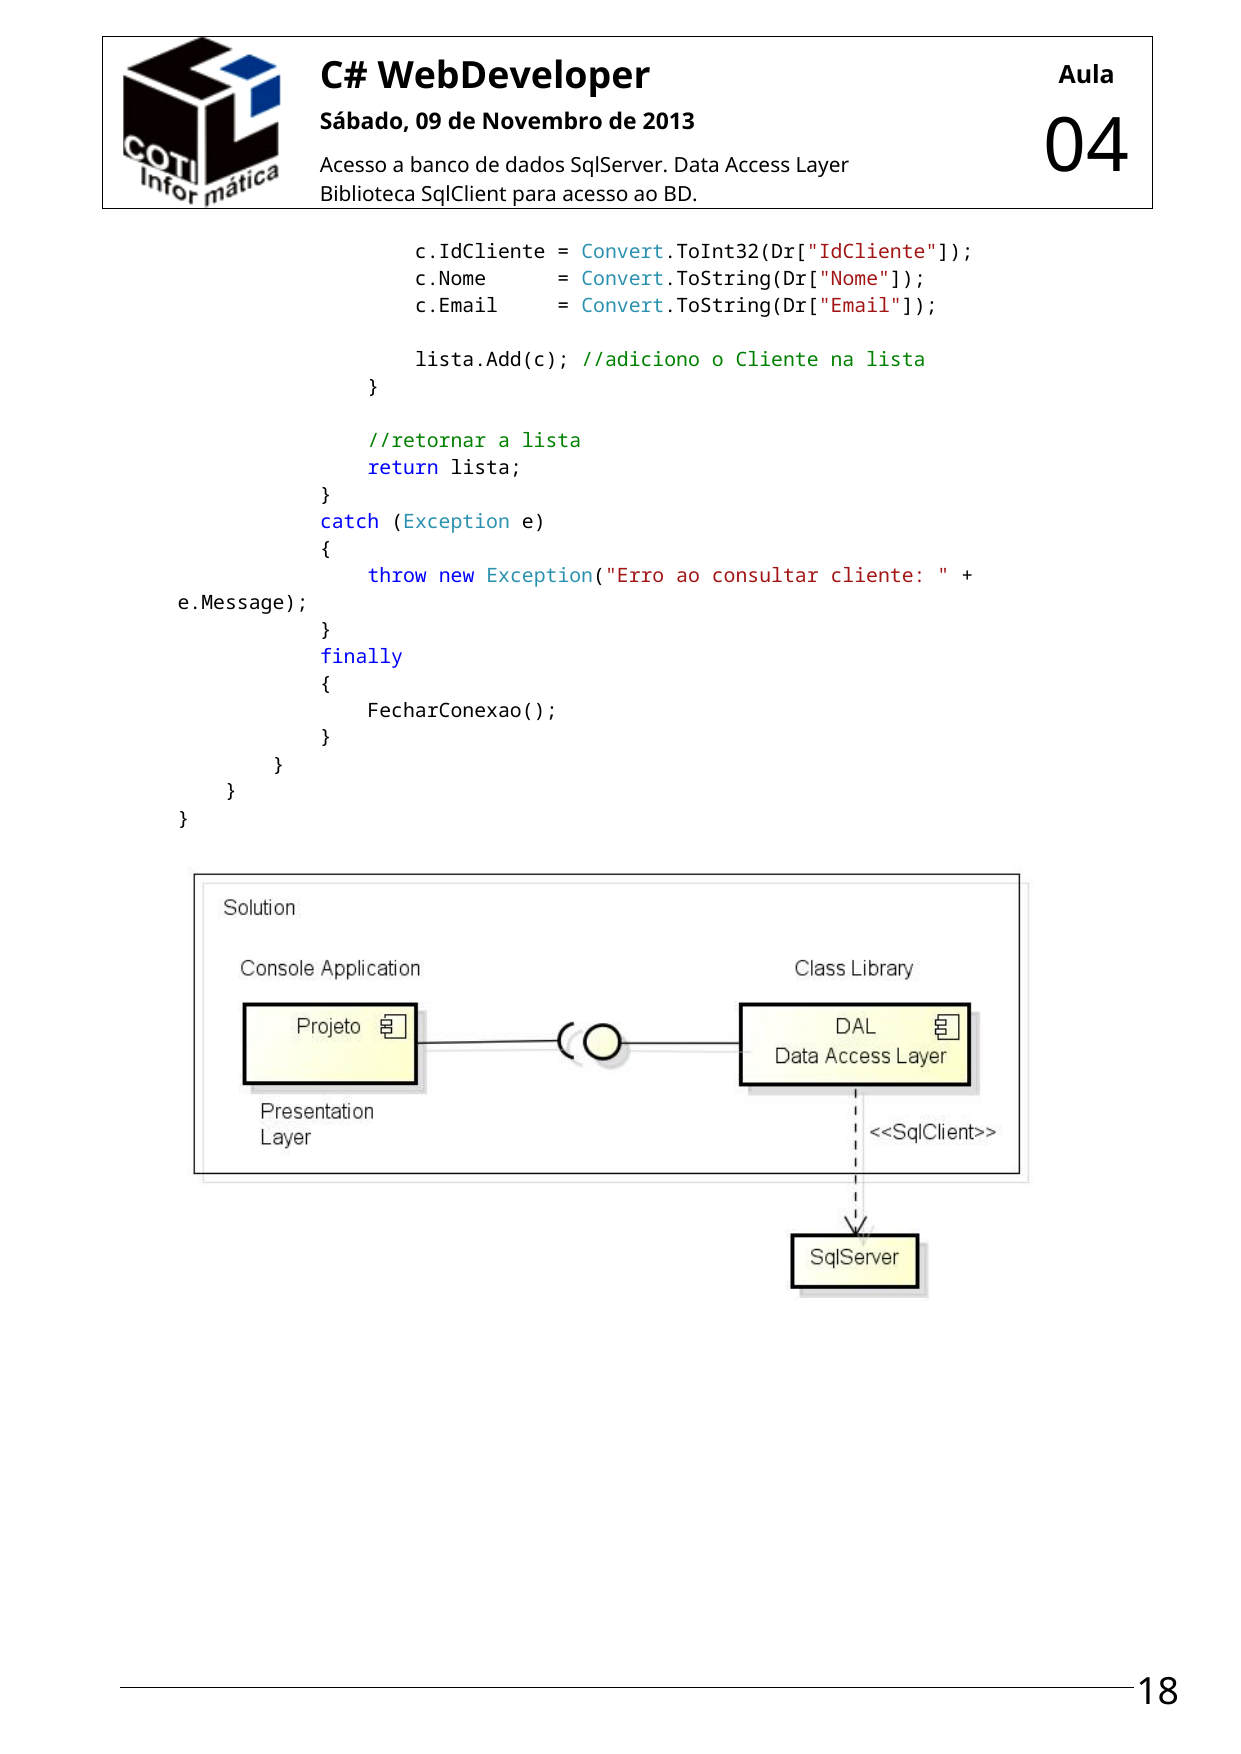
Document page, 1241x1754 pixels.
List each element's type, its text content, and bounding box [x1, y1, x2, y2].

text } [177, 723, 1063, 750]
text } [177, 372, 1063, 399]
text finally [177, 642, 1063, 669]
text c.IdCliente = Convert.ToInt32(Dr["IdCliente"]); [177, 237, 1063, 264]
text } [177, 615, 1063, 642]
text //retornar a lista [177, 426, 1063, 453]
text { [177, 534, 1063, 561]
text } [177, 777, 1063, 804]
text } [177, 750, 1063, 777]
text { [177, 669, 1063, 696]
text lista.Add(c); //adiciono o Cliente na lista [177, 345, 1063, 372]
text throw new Exception("Erro ao consultar cliente: " + e.Message); [177, 561, 1063, 615]
picture [177, 857, 1064, 1306]
text FecharConexao(); [177, 696, 1063, 723]
text return lista; [177, 453, 1063, 480]
text } [177, 804, 1063, 831]
text c.Email = Convert.ToString(Dr["Email"]); [177, 291, 1063, 318]
text catch (Exception e) [177, 507, 1063, 534]
text } [177, 480, 1063, 507]
text c.Nome = Convert.ToString(Dr["Nome"]); [177, 264, 1063, 291]
